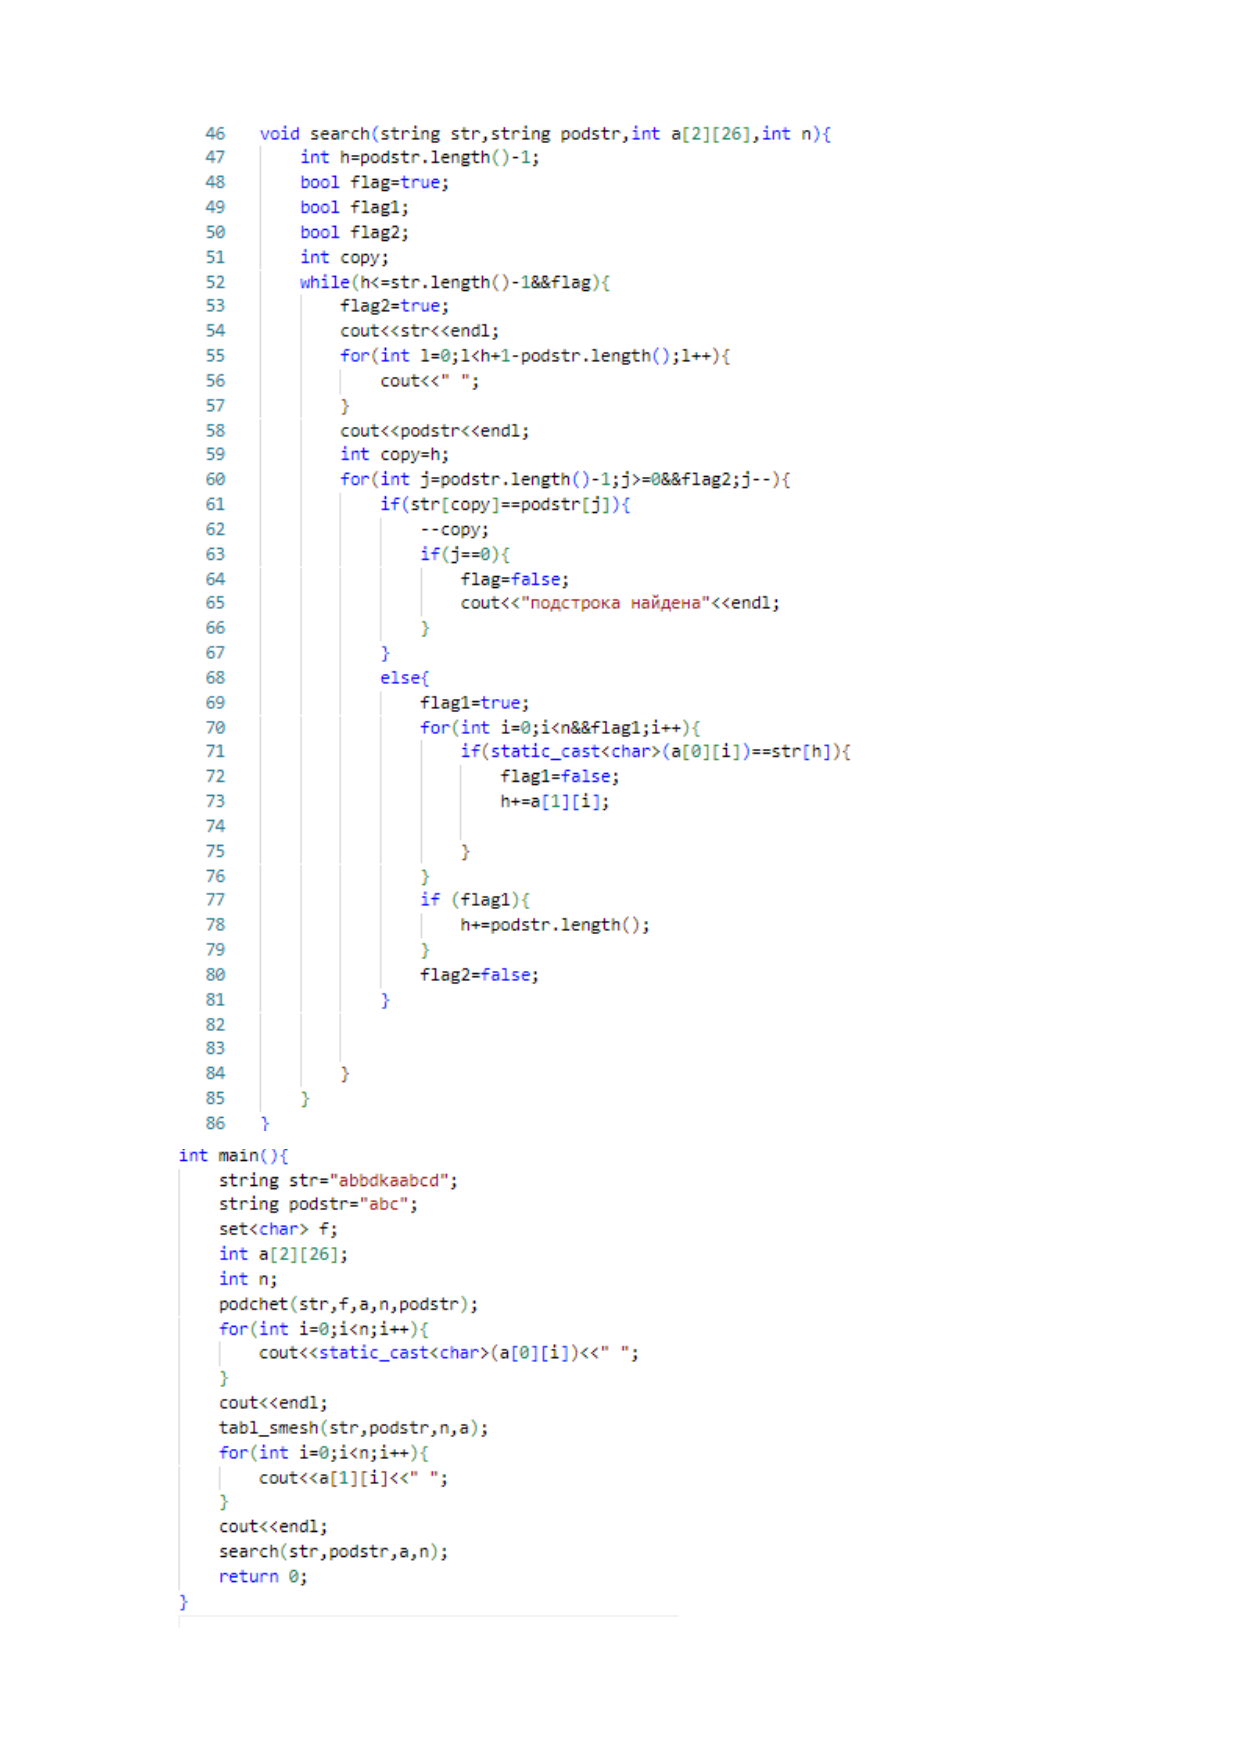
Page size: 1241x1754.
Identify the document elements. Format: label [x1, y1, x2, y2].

picture [177, 118, 1009, 1131]
picture [177, 1149, 679, 1628]
